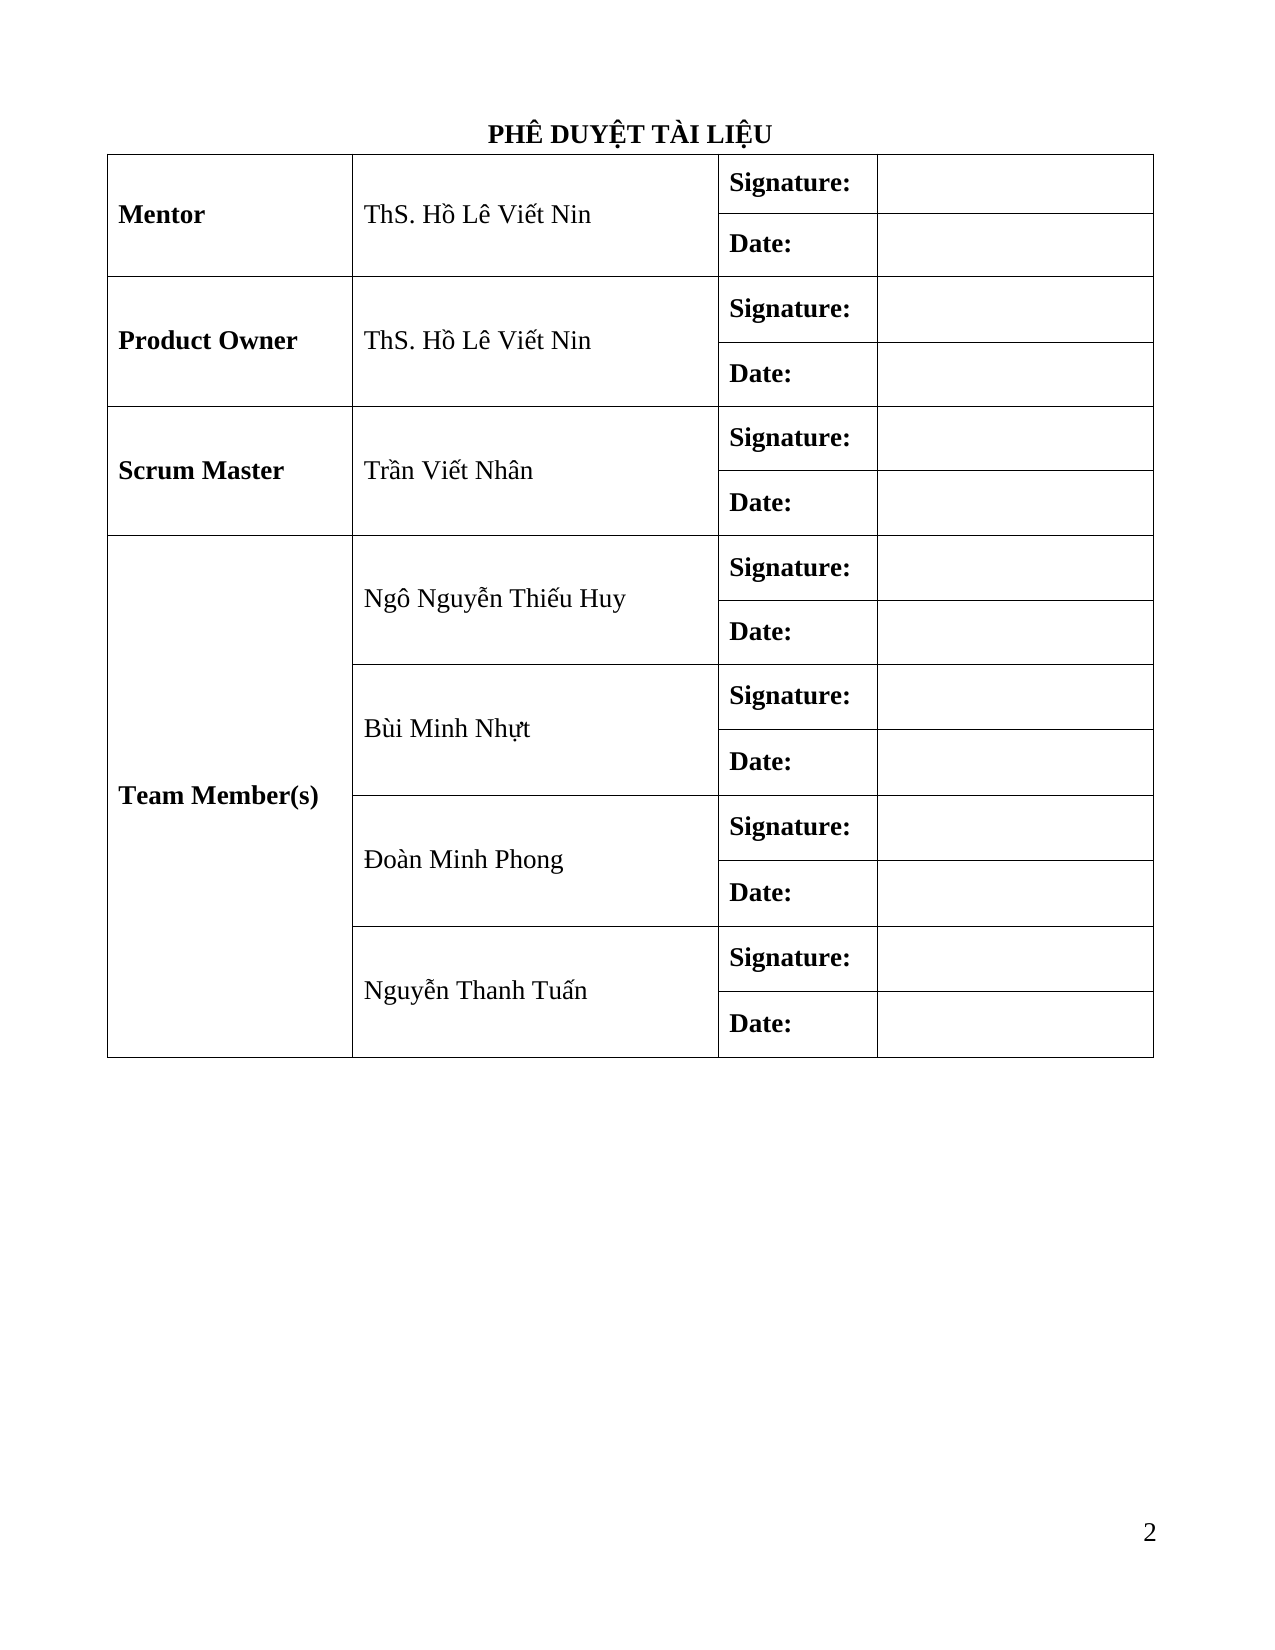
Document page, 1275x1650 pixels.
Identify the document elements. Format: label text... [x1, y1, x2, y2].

table_cell ThS. Hồ Lê Viết Nin [353, 155, 718, 276]
table_cell Ngô Nguyễn Thiếu Huy [353, 536, 718, 664]
table_cell Signature: [719, 407, 877, 470]
table_cell [878, 214, 1153, 276]
table_cell [878, 343, 1153, 406]
table_cell [878, 992, 1153, 1057]
table_cell Date: [719, 730, 877, 795]
table_cell Signature: [719, 536, 877, 600]
table_cell Trần Viết Nhân [353, 407, 718, 535]
table_cell Date: [719, 601, 877, 664]
table_header PHÊ DUYỆT TÀI LIỆU [107, 119, 1153, 153]
table_cell [878, 796, 1153, 860]
table_cell ThS. Hồ Lê Viết Nin [353, 277, 718, 406]
table_cell Signature: [719, 277, 877, 342]
table_cell Date: [719, 214, 877, 276]
table_cell [878, 277, 1153, 342]
table_cell [878, 155, 1153, 212]
table_cell Signature: [719, 155, 877, 212]
table_cell Nguyễn Thanh Tuấn [353, 927, 718, 1057]
table_cell [878, 730, 1153, 795]
table_cell Team Member(s) [108, 536, 352, 1057]
table_cell [878, 407, 1153, 470]
table_cell Product Owner [108, 277, 352, 406]
table_cell [878, 536, 1153, 600]
table_cell Signature: [719, 927, 877, 991]
table_cell Đoàn Minh Phong [353, 796, 718, 926]
table_cell [878, 471, 1153, 535]
table_cell Bùi Minh Nhựt [353, 665, 718, 795]
table_cell [878, 927, 1153, 991]
table_cell Scrum Master [108, 407, 352, 535]
table_cell [878, 861, 1153, 926]
table_cell [878, 601, 1153, 664]
table_cell Date: [719, 343, 877, 406]
table_cell Date: [719, 861, 877, 926]
table_cell Date: [719, 992, 877, 1057]
table_cell Mentor [108, 155, 352, 276]
table_cell Date: [719, 471, 877, 535]
table_cell Signature: [719, 665, 877, 729]
table_cell [878, 665, 1153, 729]
table_cell Signature: [719, 796, 877, 860]
